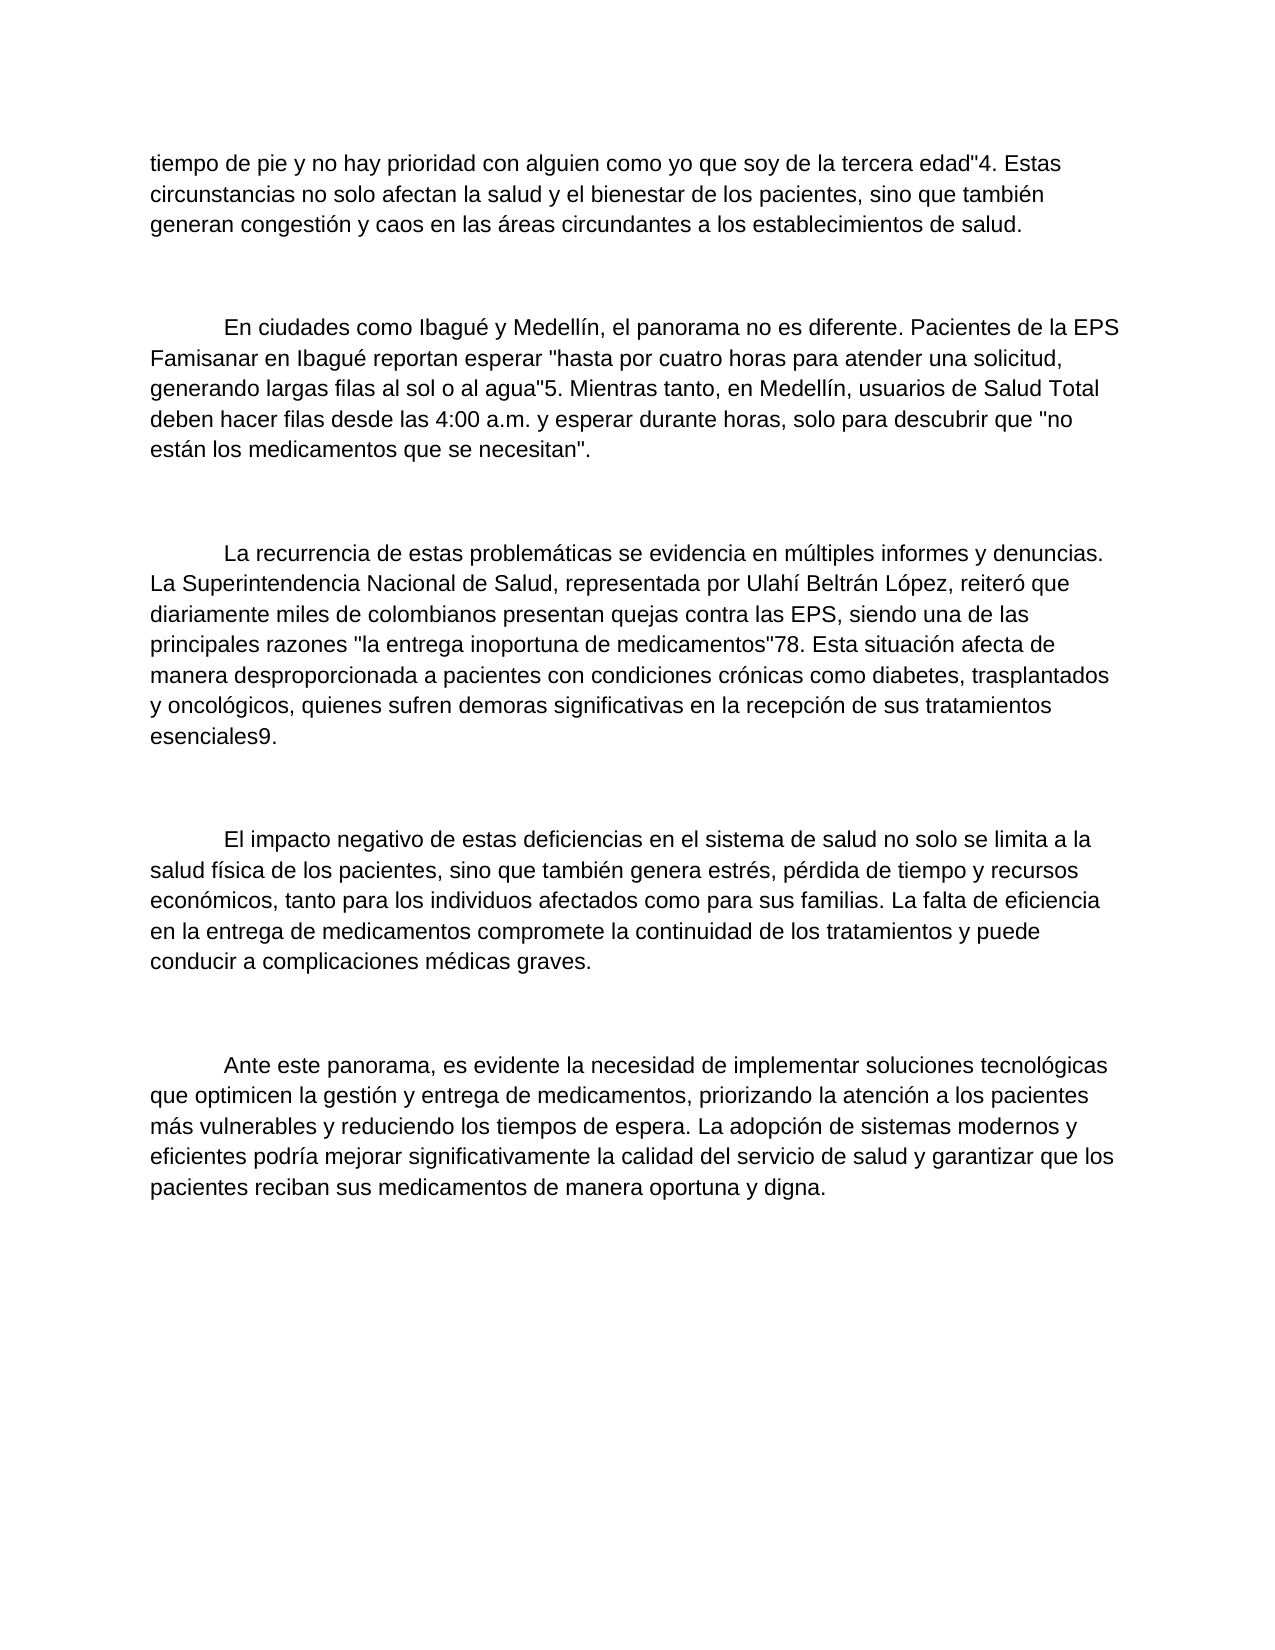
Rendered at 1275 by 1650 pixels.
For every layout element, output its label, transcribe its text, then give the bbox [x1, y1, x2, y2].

text En ciudades como Ibagué y Medellín, el panorama no es diferente. Pacientes de la EPS Famisanar en Ibagué reportan esperar "hasta por cuatro horas para atender una solicitud, generando largas filas al sol o al agua"5. Mientras tanto, en Medellín, usuarios de Salud Total deben hacer filas desde las 4:00 a.m. y esperar durante horas, solo para descubrir que "no están los medicamentos que se necesitan". [150, 314, 1125, 463]
text Ante este panorama, es evidente la necesidad de implementar soluciones tecnológicas que optimicen la gestión y entrega de medicamentos, priorizando la atención a los pacientes más vulnerables y reduciendo los tiempos de espera. La adopción de sistemas modernos y eficientes podría mejorar significativamente la calidad del servicio de salud y garantizar que los pacientes reciban sus medicamentos de manera oportuna y digna. [150, 1052, 1125, 1200]
text La recurrencia de estas problemáticas se evidencia en múltiples informes y denuncias. La Superintendencia Nacional de Salud, representada por Ulahí Beltrán López, reiteró que diariamente miles de colombianos presentan quejas contra las EPS, siendo una de las principales razones "la entrega inoportuna de medicamentos"78. Esta situación afecta de manera desproporcionada a pacientes con condiciones crónicas como diabetes, trasplantados y oncológicos, quienes sufren demoras significativas en la recepción de sus tratamientos esenciales9. [150, 540, 1125, 749]
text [150, 150, 1125, 237]
text El impacto negativo de estas deficiencias en el sistema de salud no solo se limita a la salud física de los pacientes, sino que también genera estrés, pérdida de tiempo y recursos económicos, tanto para los individuos afectados como para sus familias. La falta de eficiencia en la entrega de medicamentos compromete la continuidad de los tratamientos y puede conducir a complicaciones médicas graves. [150, 826, 1125, 975]
